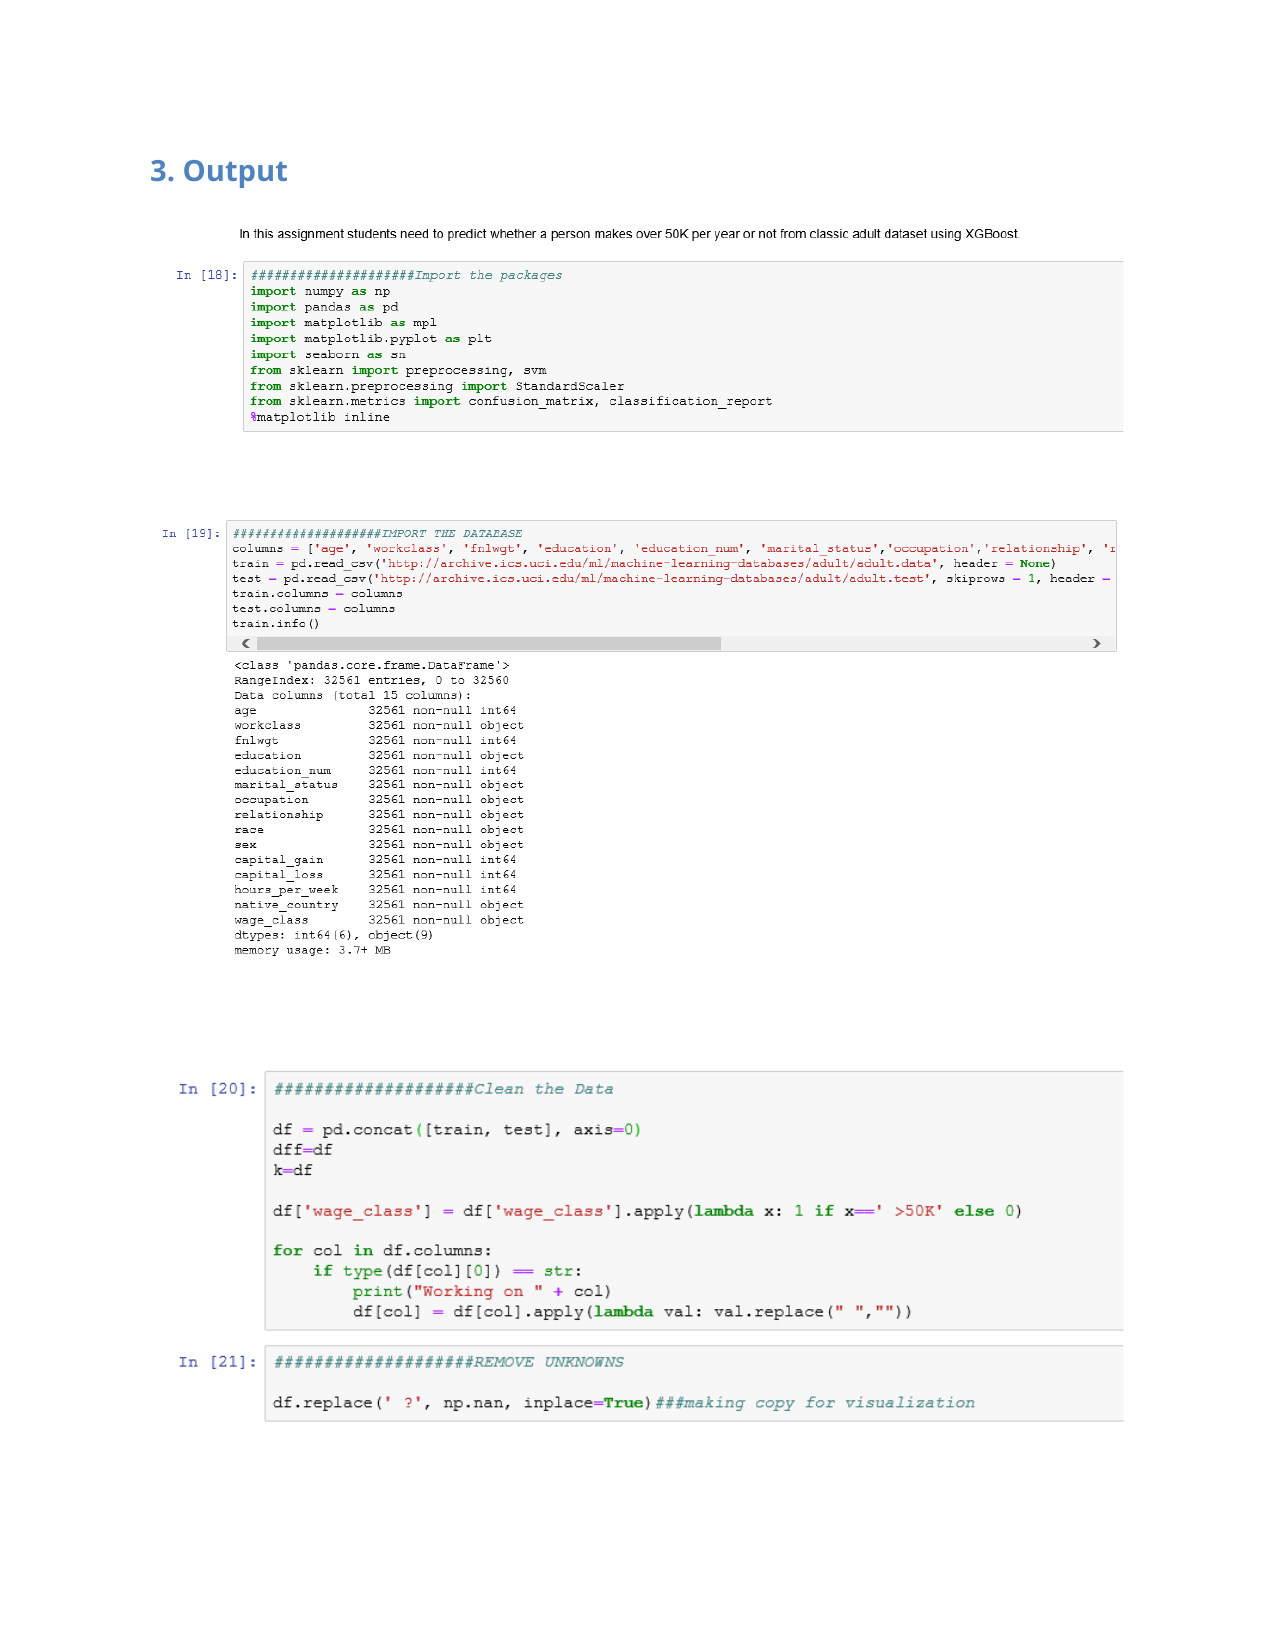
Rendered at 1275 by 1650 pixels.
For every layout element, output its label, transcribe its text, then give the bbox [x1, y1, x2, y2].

picture [150, 1047, 1124, 1435]
text 3. Output [150, 150, 1125, 190]
picture [150, 209, 1124, 440]
picture [150, 517, 1125, 969]
